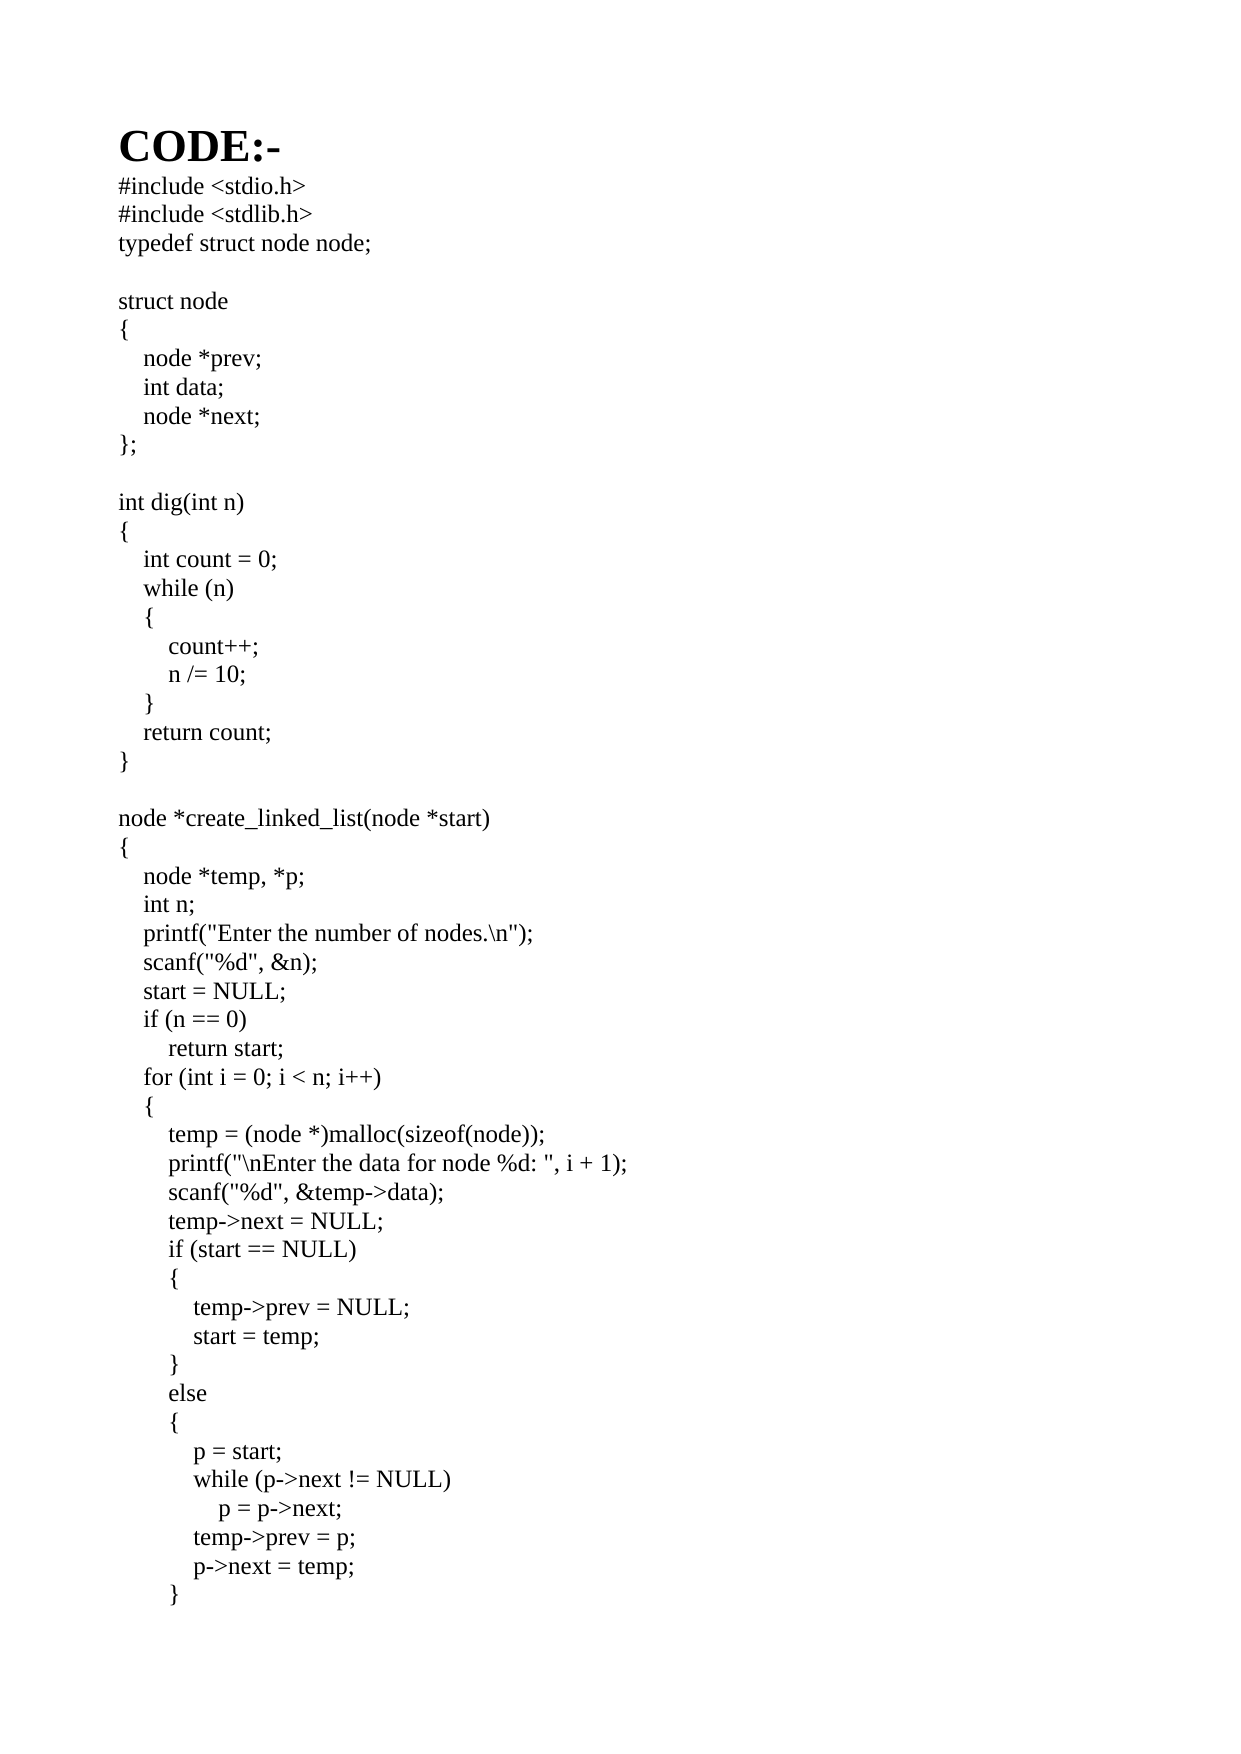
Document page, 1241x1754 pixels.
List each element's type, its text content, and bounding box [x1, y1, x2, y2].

text else [118, 1378, 1122, 1407]
text p = start; [118, 1436, 1122, 1464]
text int n; [118, 889, 1122, 918]
text printf("\nEnter the data for node %d: ", i + 1); [118, 1148, 1122, 1177]
text p = p->next; [118, 1493, 1122, 1522]
text if (n == 0) [118, 1004, 1122, 1033]
text int dig(int n) [118, 487, 1122, 516]
text { [118, 1407, 1122, 1436]
text temp = (node *)malloc(sizeof(node)); [118, 1119, 1122, 1148]
text int data; [118, 372, 1122, 401]
text count++; [118, 631, 1122, 659]
text node *temp, *p; [118, 861, 1122, 889]
text if (start == NULL) [118, 1234, 1122, 1263]
text } [118, 1579, 1122, 1608]
text { [118, 314, 1122, 343]
text node *next; [118, 401, 1122, 429]
text CODE:- [118, 118, 1122, 171]
text return start; [118, 1033, 1122, 1062]
text scanf("%d", &n); [118, 947, 1122, 976]
text #include <stdlib.h> [118, 199, 1122, 228]
text printf("Enter the number of nodes.\n"); [118, 918, 1122, 947]
text temp->prev = p; [118, 1522, 1122, 1551]
text return count; [118, 717, 1122, 746]
text start = NULL; [118, 976, 1122, 1004]
text { [118, 602, 1122, 631]
text { [118, 1263, 1122, 1292]
text n /= 10; [118, 659, 1122, 688]
text start = temp; [118, 1321, 1122, 1349]
text node *prev; [118, 343, 1122, 372]
text temp->prev = NULL; [118, 1292, 1122, 1321]
text for (int i = 0; i < n; i++) [118, 1062, 1122, 1091]
text while (p->next != NULL) [118, 1464, 1122, 1493]
text { [118, 832, 1122, 861]
text scanf("%d", &temp->data); [118, 1177, 1122, 1206]
text node *create_linked_list(node *start) [118, 803, 1122, 832]
text }; [118, 429, 1122, 458]
text temp->next = NULL; [118, 1206, 1122, 1234]
text } [118, 1349, 1122, 1378]
text p->next = temp; [118, 1551, 1122, 1579]
text while (n) [118, 573, 1122, 602]
text int count = 0; [118, 544, 1122, 573]
text } [118, 746, 1122, 774]
text { [118, 1091, 1122, 1119]
text { [118, 516, 1122, 544]
text #include <stdio.h> [118, 171, 1122, 199]
text struct node [118, 286, 1122, 314]
text } [118, 688, 1122, 717]
text typedef struct node node; [118, 228, 1122, 257]
